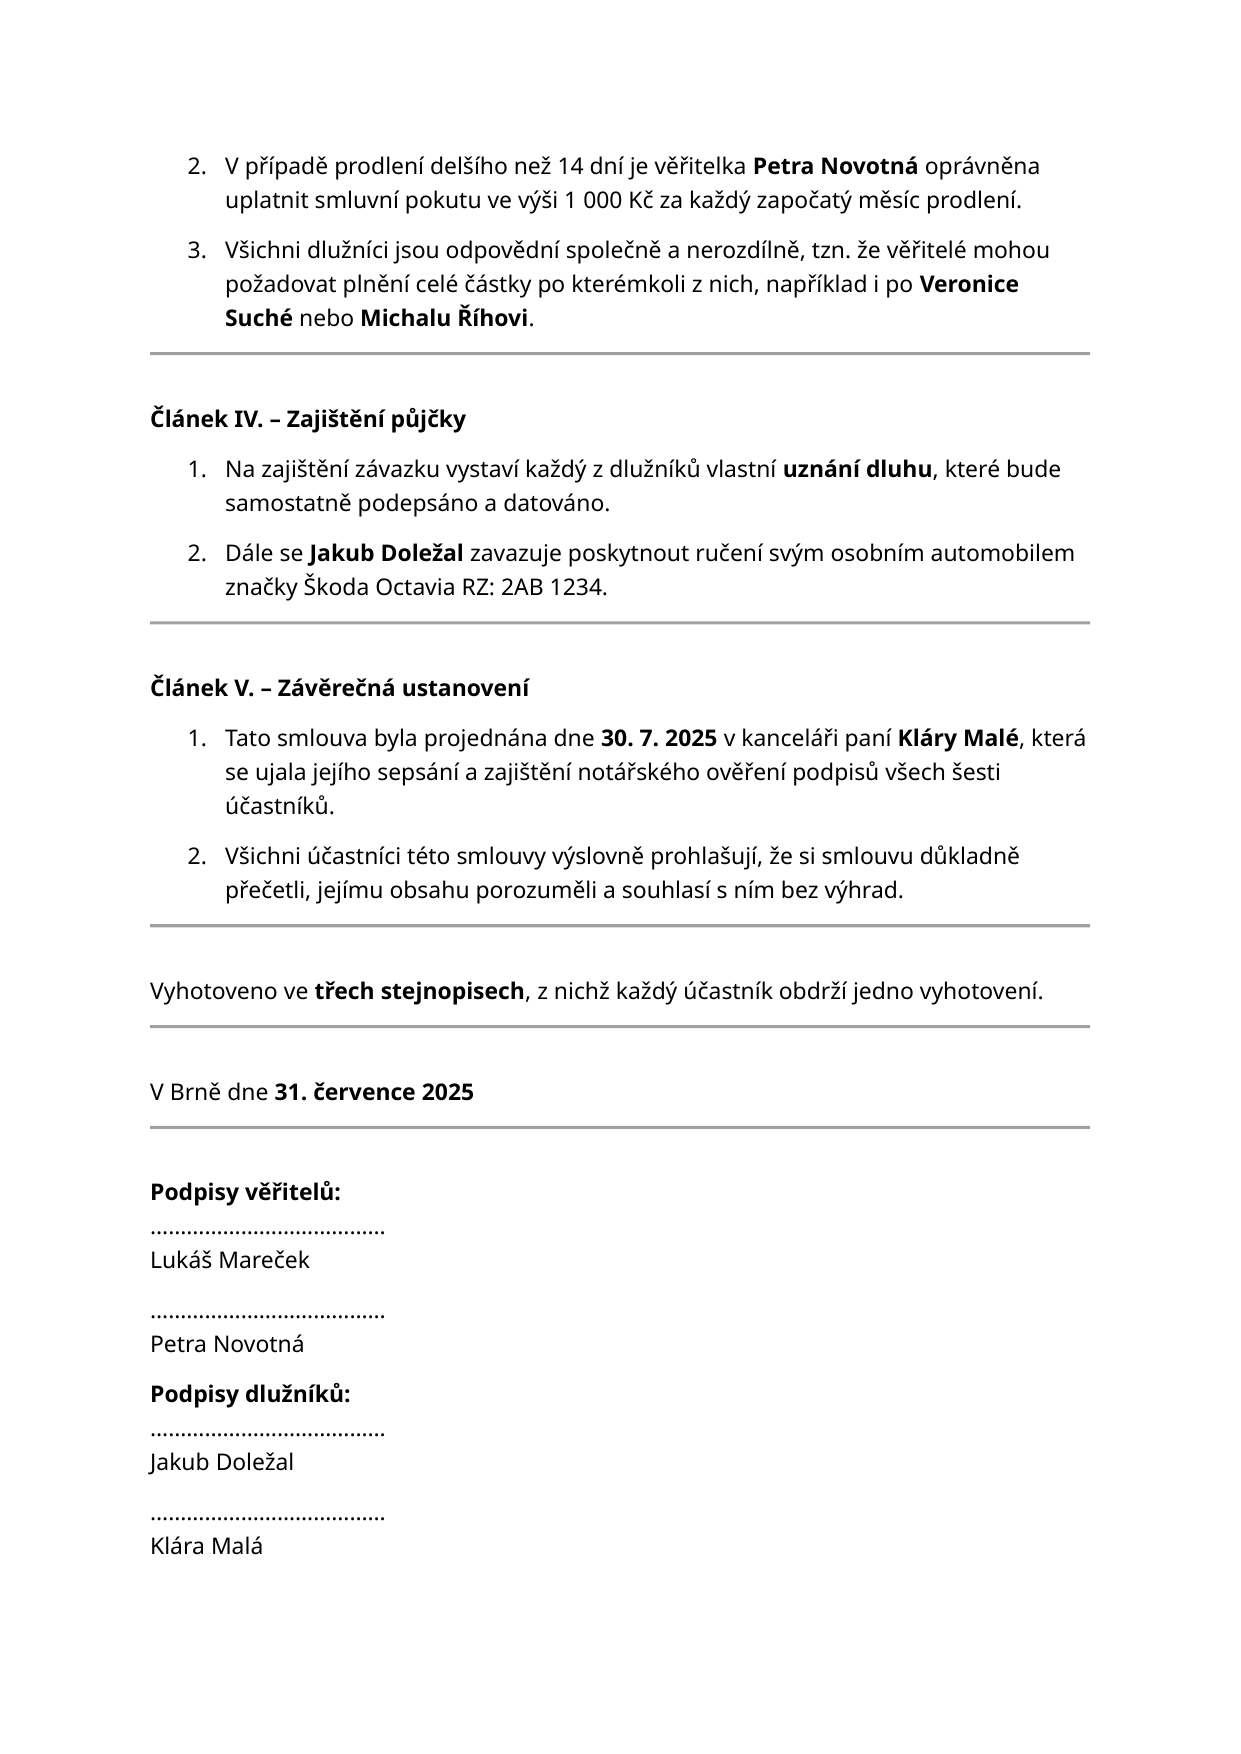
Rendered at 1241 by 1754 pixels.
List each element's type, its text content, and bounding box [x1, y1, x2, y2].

text Vyhotoveno ve třech stejnopisech, z nichž každý účastník obdrží jedno vyhotovení. [150, 974, 1090, 1006]
text Podpisy dlužníků: ………………………………… Jakub Doležal [150, 1378, 1090, 1477]
list Tato smlouva byla projednána dne 30. 7. 2025 v kanceláři paní Kláry Malé, která se ujala jejího sepsání a zajištění notářského ověření podpisů všech šesti účastníků. [187, 722, 1090, 821]
list Dále se Jakub Doležal zavazuje poskytnout ručení svým osobním automobilem značky Škoda Octavia RZ: 2AB 1234. [187, 537, 1090, 602]
list Všichni dlužníci jsou odpovědní společně a nerozdílně, tzn. že věřitelé mohou požadovat plnění celé částky po kterémkoli z nich, například i po Veronice Suché nebo Michalu Říhovi. [187, 234, 1090, 333]
text ………………………………… Petra Novotná [150, 1294, 1090, 1359]
text Podpisy věřitelů: ………………………………… Lukáš Mareček [150, 1176, 1090, 1275]
list V případě prodlení delšího než 14 dní je věřitelka Petra Novotná oprávněna uplatnit smluvní pokutu ve výši 1 000 Kč za každý započatý měsíc prodlení. [187, 150, 1090, 215]
text Článek V. – Závěrečná ustanovení [150, 672, 1090, 703]
list Na zajištění závazku vystaví každý z dlužníků vlastní uznání dluhu, které bude samostatně podepsáno a datováno. [187, 453, 1090, 518]
text Článek IV. – Zajištění půjčky [150, 402, 1090, 434]
list Všichni účastníci této smlouvy výslovně prohlašují, že si smlouvu důkladně přečetli, jejímu obsahu porozuměli a souhlasí s ním bez výhrad. [187, 840, 1090, 905]
text V Brně dne 31. července 2025 [150, 1075, 1090, 1107]
text ………………………………… Klára Malá [150, 1496, 1090, 1561]
